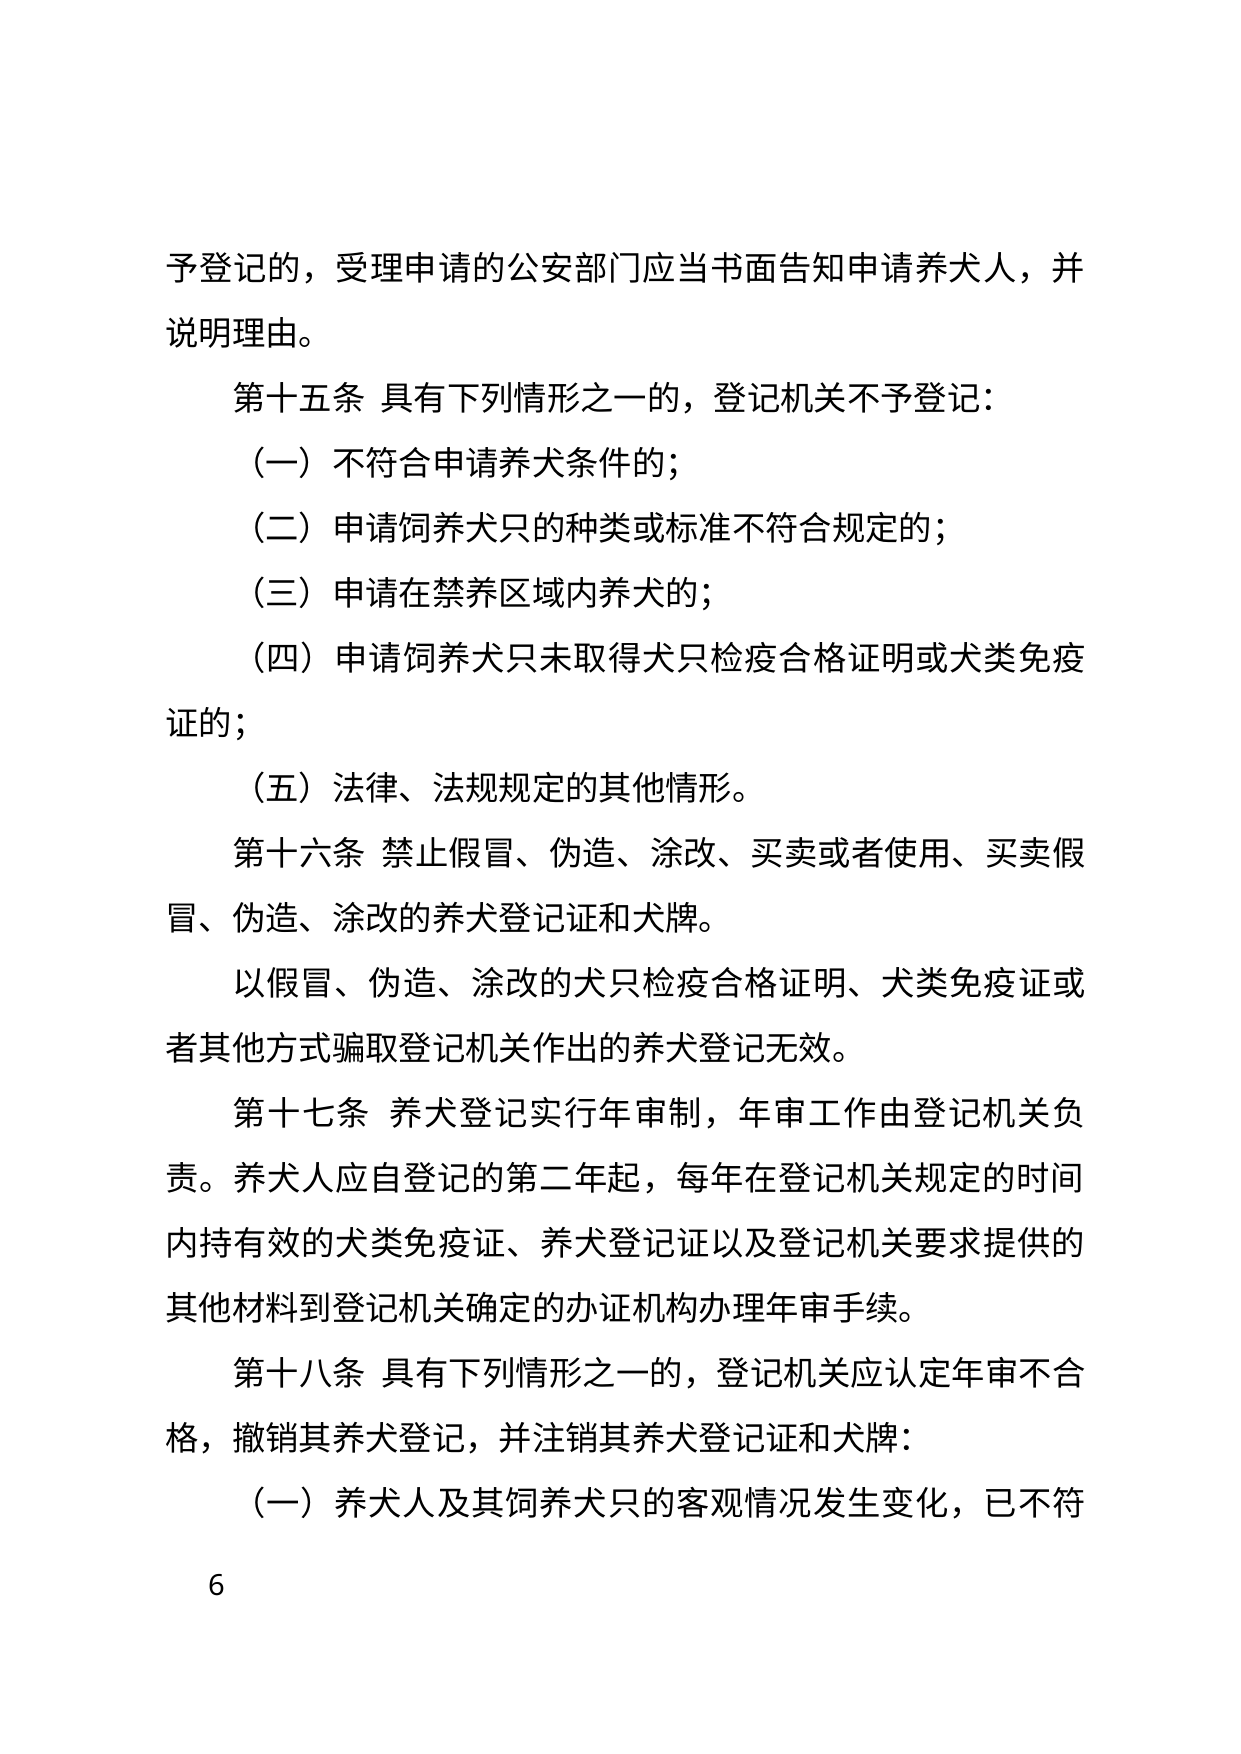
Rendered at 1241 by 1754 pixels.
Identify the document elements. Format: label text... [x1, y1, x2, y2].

text 第十五条 具有下列情形之一的，登记机关不予登记： [165, 363, 1087, 428]
text （二）申请饲养犬只的种类或标准不符合规定的； [165, 493, 1087, 558]
text （三）申请在禁养区域内养犬的； [165, 558, 1087, 623]
text （一）不符合申请养犬条件的； [165, 428, 1087, 493]
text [165, 1468, 1087, 1533]
text （五）法律、法规规定的其他情形。 [165, 753, 1087, 818]
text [165, 233, 1087, 363]
text 以假冒、伪造、涂改的犬只检疫合格证明、犬类免疫证或者其他方式骗取登记机关作出的养犬登记无效。 [165, 948, 1087, 1078]
text 第十六条 禁止假冒、伪造、涂改、买卖或者使用、买卖假冒、伪造、涂改的养犬登记证和犬牌。 [165, 818, 1087, 948]
text （四）申请饲养犬只未取得犬只检疫合格证明或犬类免疫证的； [165, 623, 1087, 753]
text 第十七条 养犬登记实行年审制，年审工作由登记机关负责。养犬人应自登记的第二年起，每年在登记机关规定的时间内持有效的犬类免疫证、养犬登记证以及登记机关要求提供的其他材料到登记机关确定的办证机构办理年审手续。 [165, 1078, 1087, 1338]
text 第十八条 具有下列情形之一的，登记机关应认定年审不合格，撤销其养犬登记，并注销其养犬登记证和犬牌： [165, 1338, 1087, 1468]
